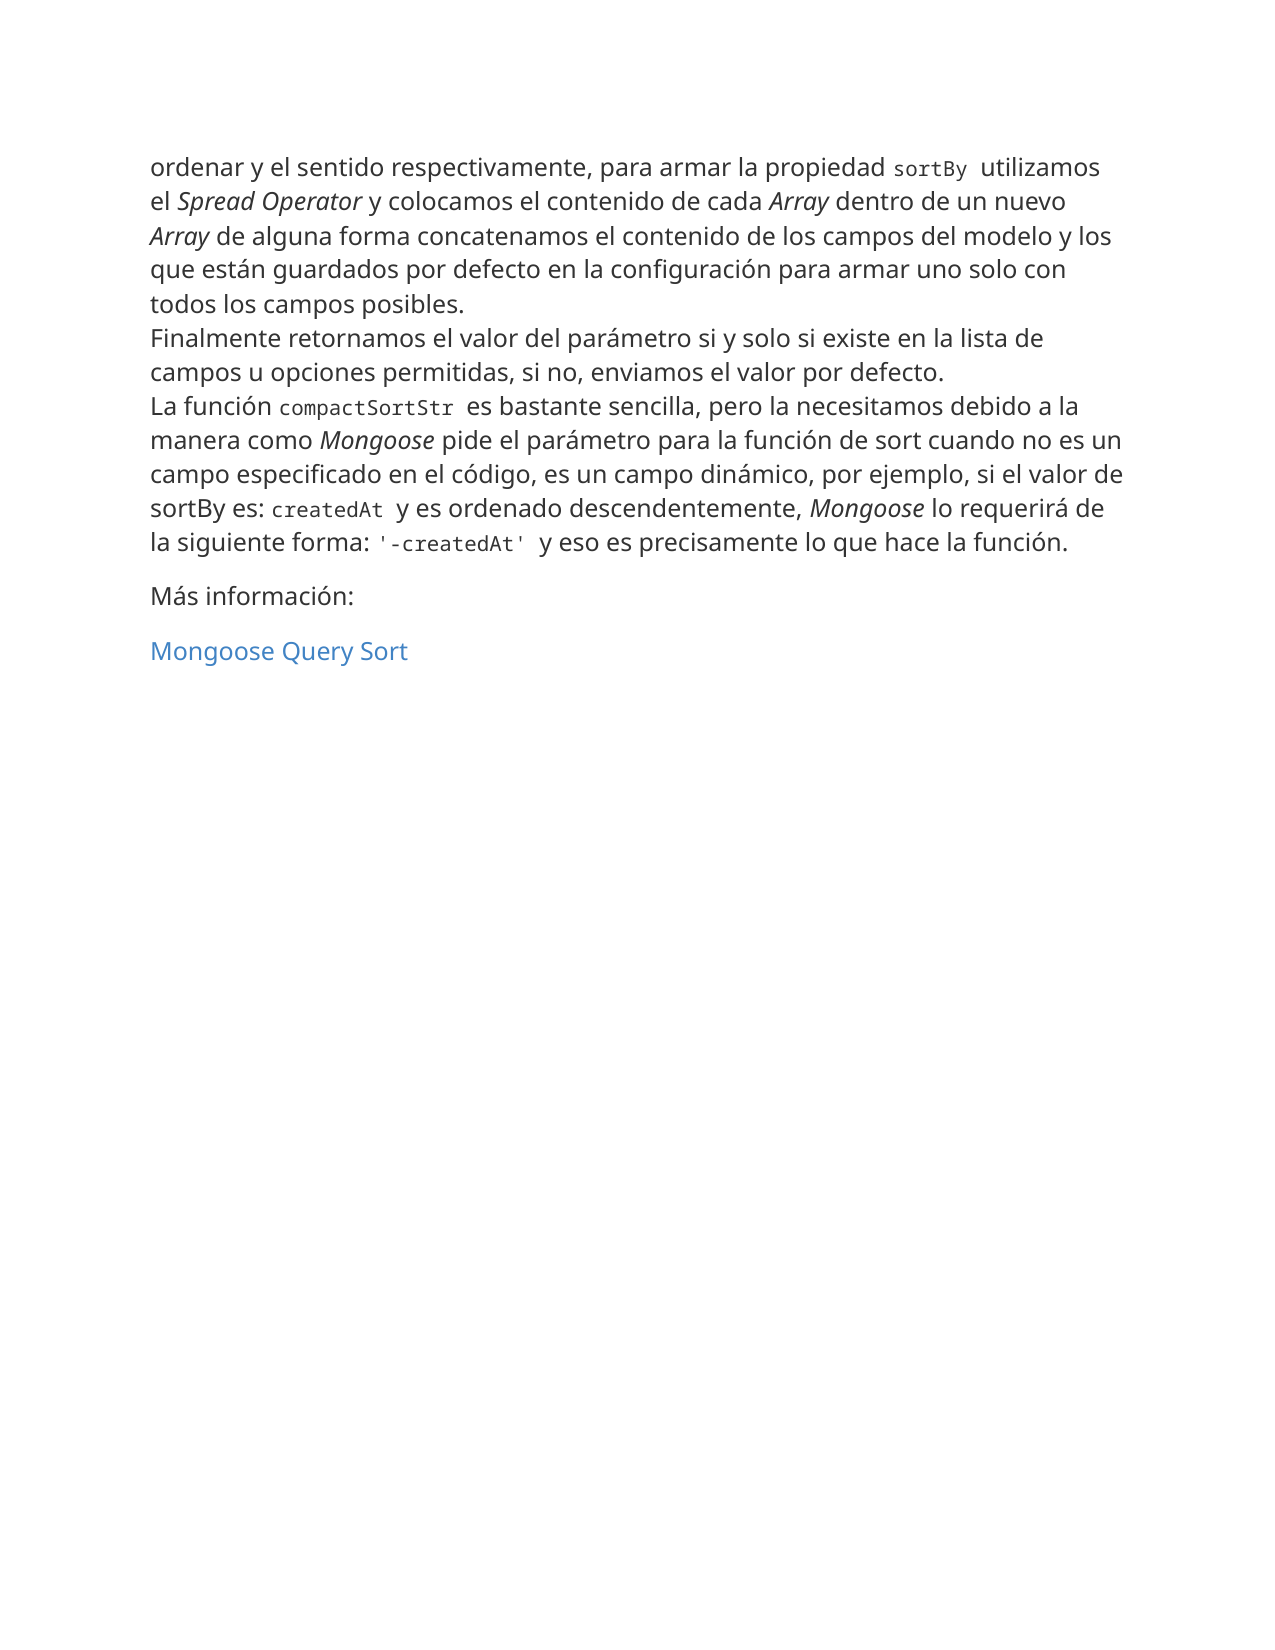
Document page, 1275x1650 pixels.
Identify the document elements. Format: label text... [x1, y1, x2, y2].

text Más información: [150, 579, 1125, 613]
text Mongoose Query Sort [150, 633, 1125, 667]
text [150, 150, 1125, 320]
text La función compactSortStr es bastante sencilla, pero la necesitamos debido a la manera como Mongoose pide el parámetro para la función de sort cuando no es un campo especificado en el código, es un campo dinámico, por ejemplo, si el valor de sortBy es: createdAt y es ordenado descendentemente, Mongoose lo requerirá de la siguiente forma: '-createdAt' y eso es precisamente lo que hace la función. [150, 388, 1125, 559]
text Finalmente retornamos el valor del parámetro si y solo si existe en la lista de campos u opciones permitidas, si no, enviamos el valor por defecto. [150, 320, 1125, 388]
